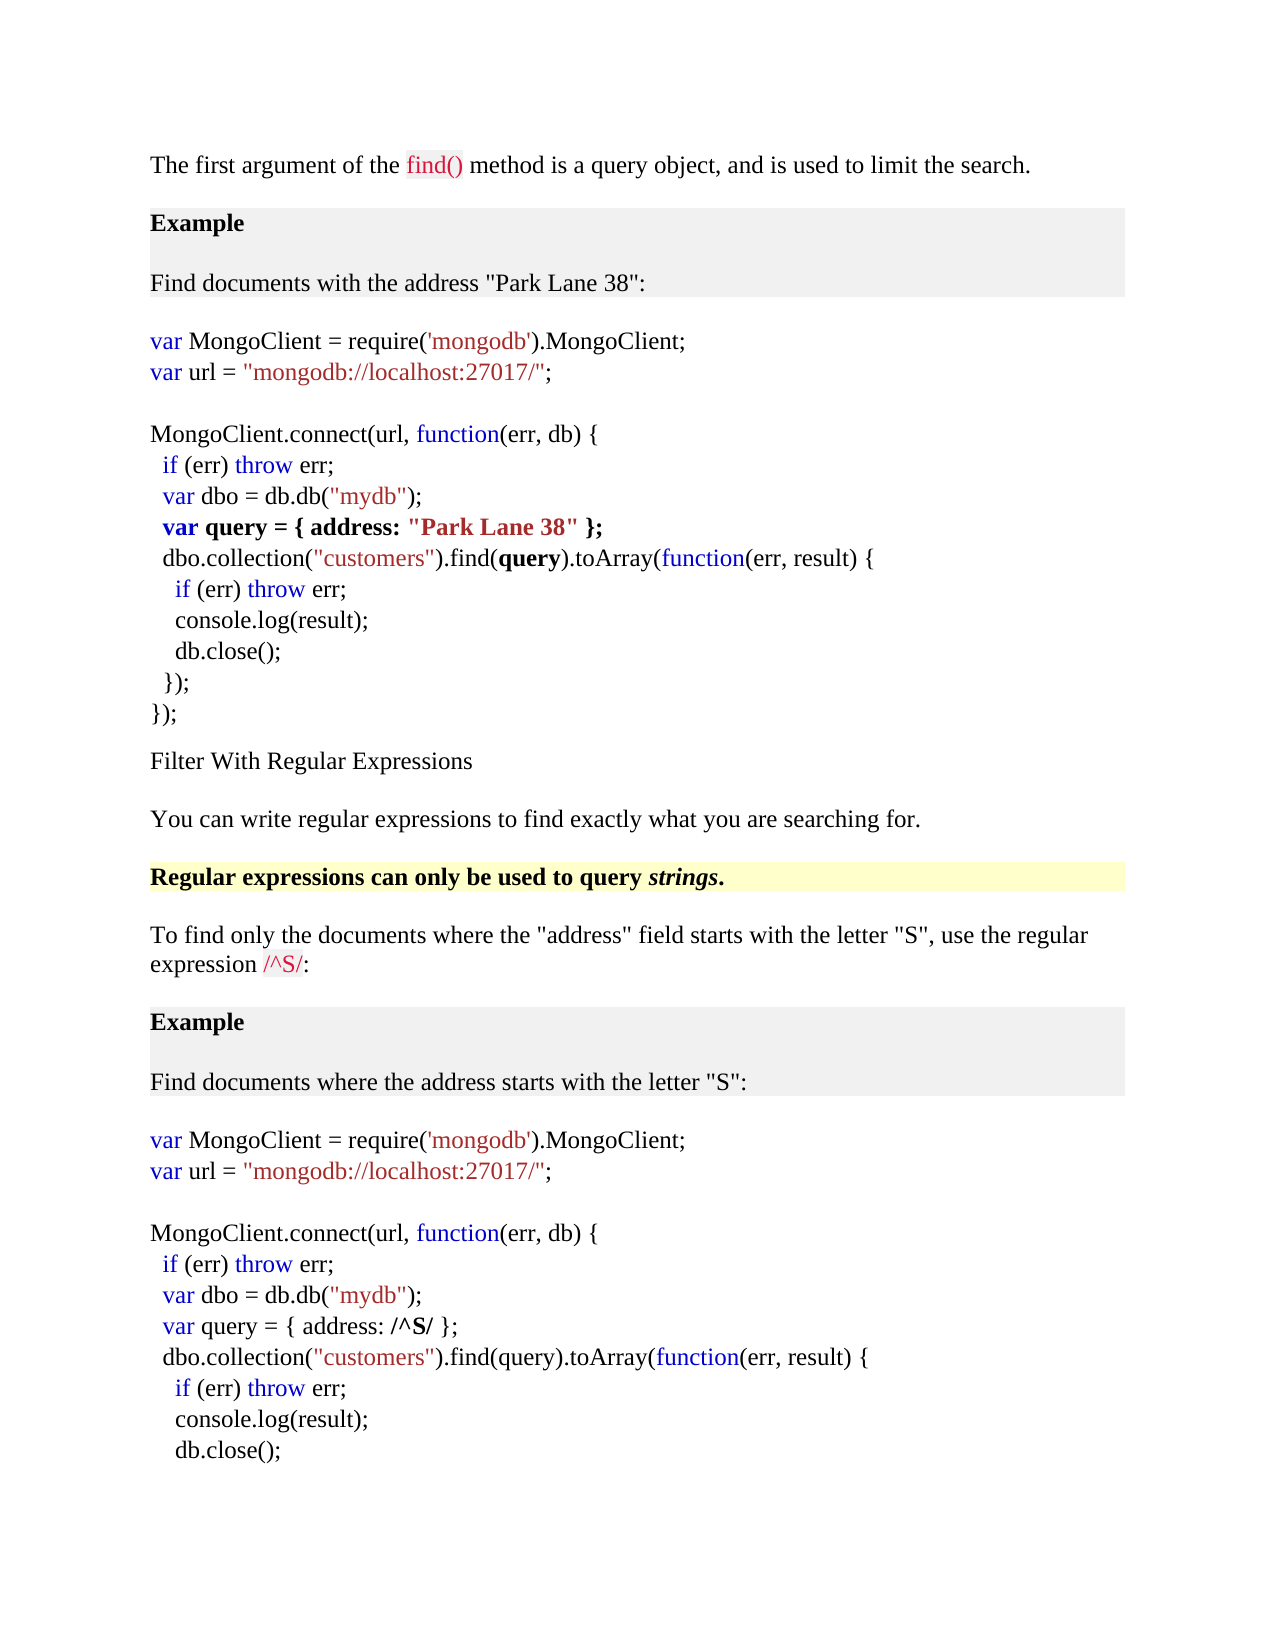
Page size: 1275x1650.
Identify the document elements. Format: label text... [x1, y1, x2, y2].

text var MongoClient = require('mongodb').MongoClient; var url = "mongodb://localhost:27017/"; MongoClient.connect(url, function(err, db) { if (err) throw err; var dbo = db.db("mydb"); var query = { address: "Park Lane 38" }; dbo.collection("customers").find(query).toArray(function(err, result) { if (err) throw err; console.log(result); db.close(); }); }); [150, 326, 1125, 727]
subtitle Example [150, 1007, 1125, 1035]
subtitle Example [150, 208, 1125, 237]
text You can write regular expressions to find exactly what you are searching for. [150, 804, 1125, 833]
subtitle Filter With Regular Expressions [150, 746, 1125, 775]
text Find documents where the address starts with the letter "S": [150, 1067, 1125, 1096]
text The first argument of the find() method is a query object, and is used to limit the search. [463, 150, 1125, 179]
text To find only the documents where the "address" field starts with the letter "S", use the regular expression /^S/: [150, 920, 1125, 977]
text The first argument of the find() method is a query object, and is used to limit the search. [150, 150, 406, 179]
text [150, 1125, 1125, 1464]
text Find documents with the address "Park Lane 38": [150, 268, 1125, 297]
text Regular expressions can only be used to query strings. [150, 862, 1125, 891]
